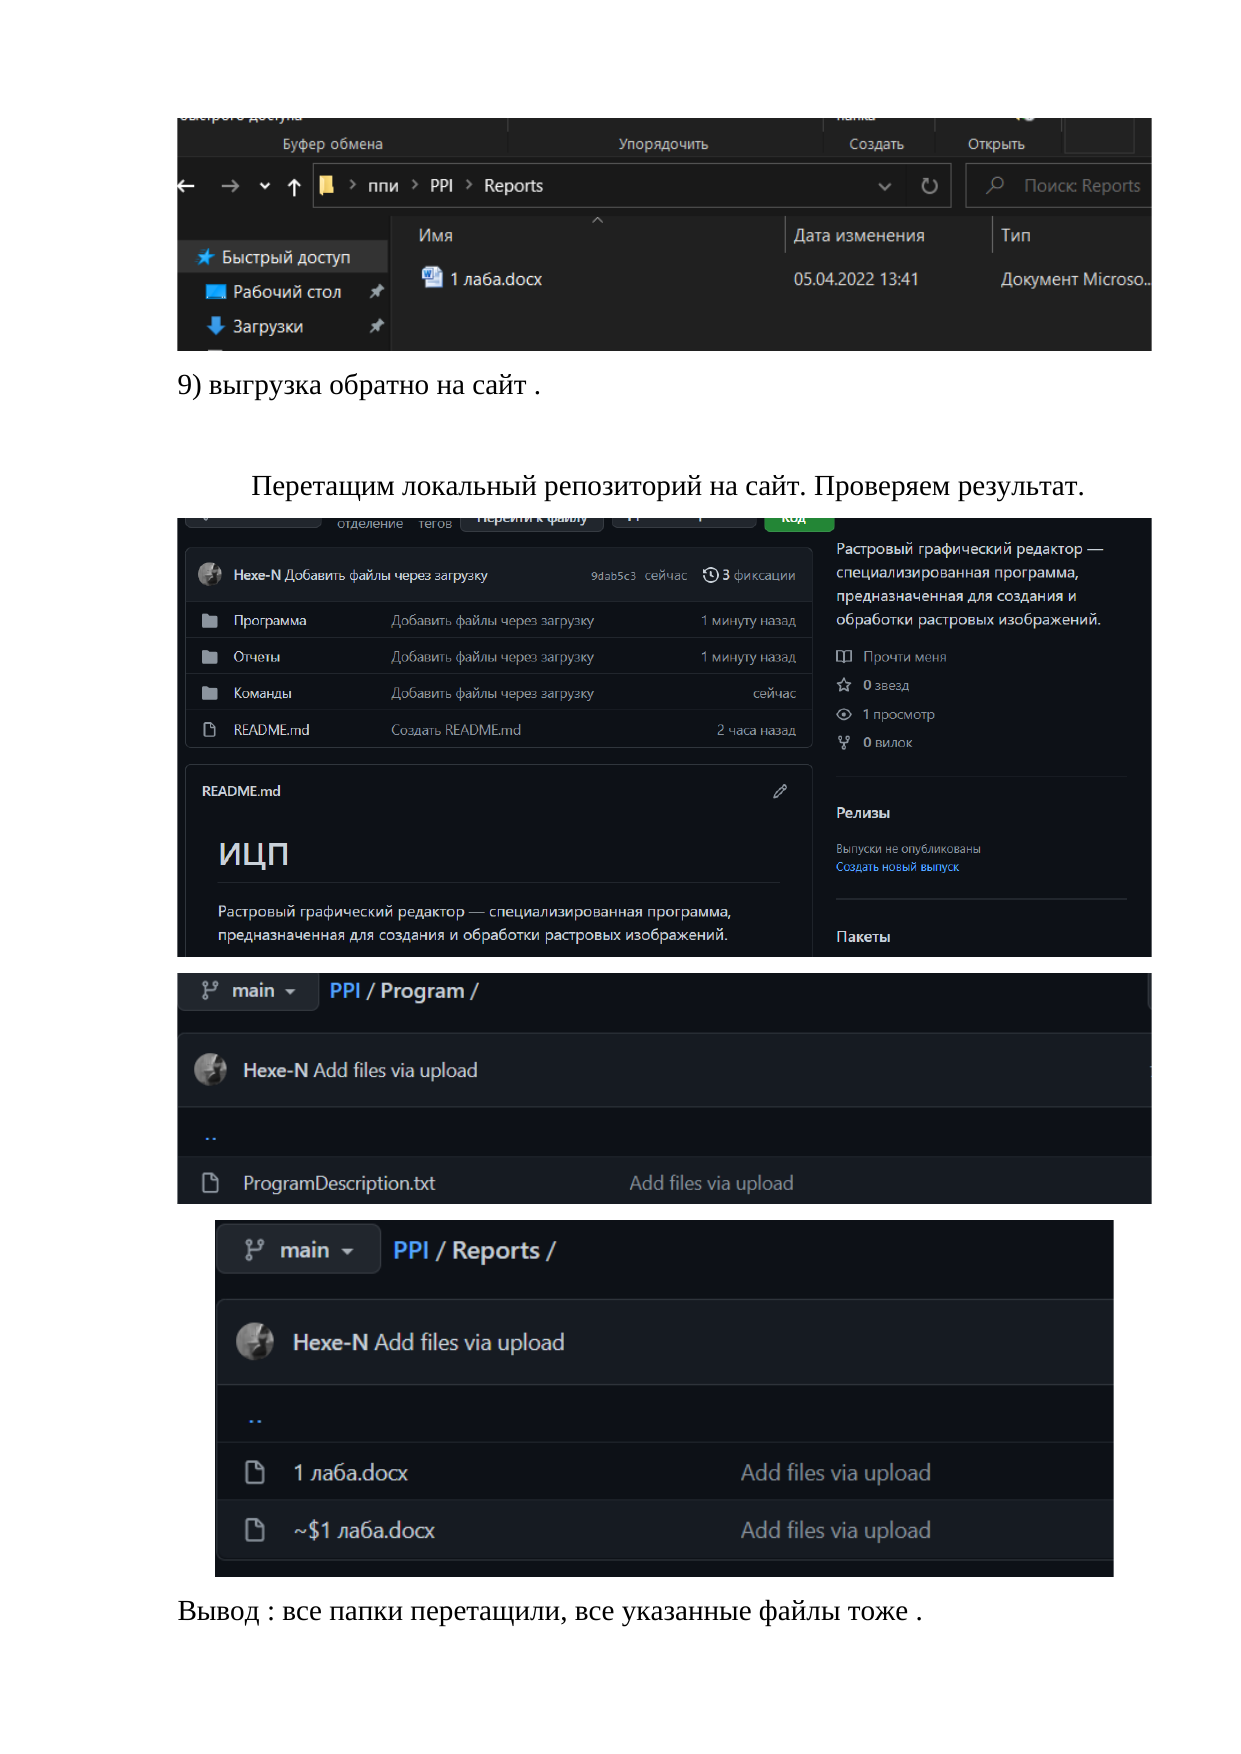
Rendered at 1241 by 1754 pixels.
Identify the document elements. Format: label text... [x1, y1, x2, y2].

picture [177, 518, 1152, 957]
picture [215, 1220, 1114, 1577]
picture [177, 973, 1152, 1204]
picture [177, 118, 1152, 351]
text Вывод : все папки перетащили, все указанные файлы тоже . [177, 1593, 1152, 1627]
text 9) выгрузка обратно на сайт . [177, 367, 1152, 401]
text Перетащим локальный репозиторий на сайт. Проверяем результат. [177, 468, 1152, 501]
